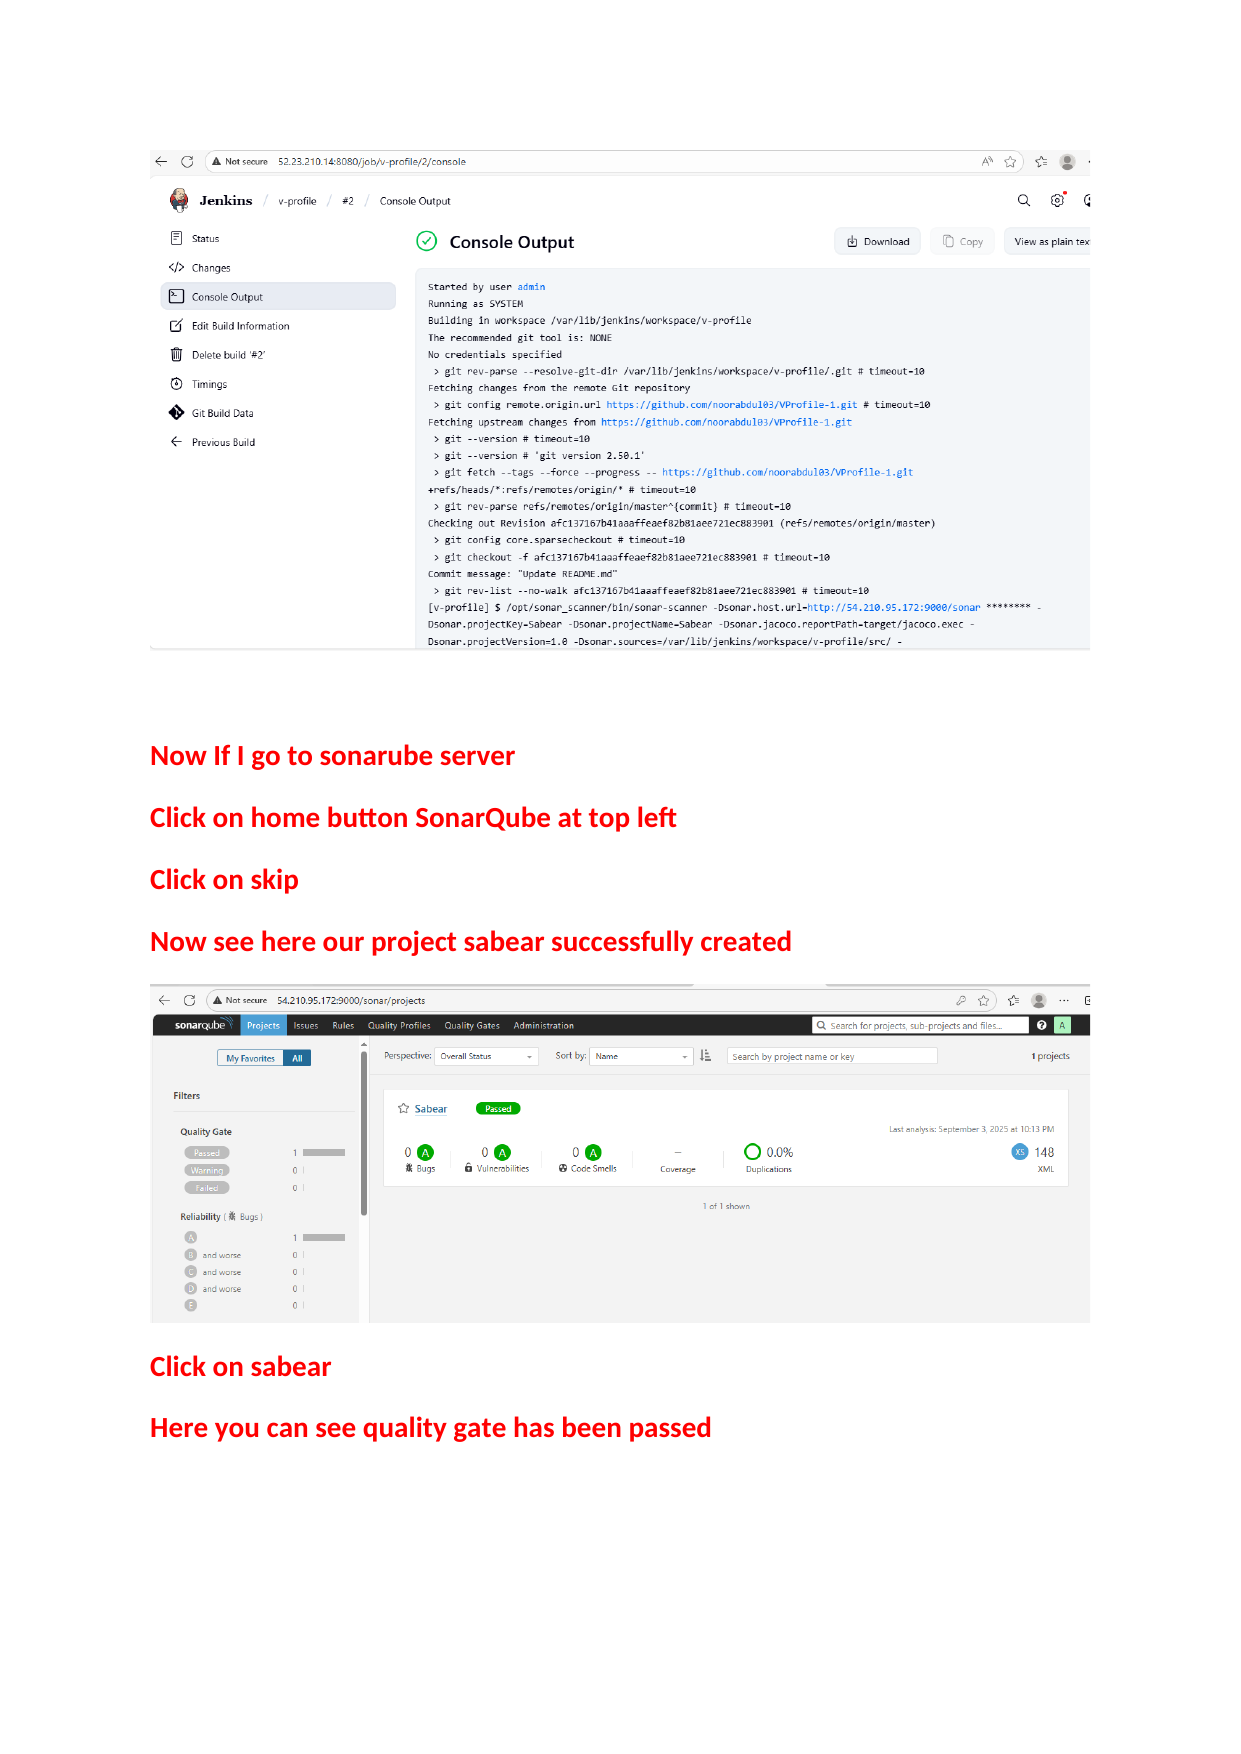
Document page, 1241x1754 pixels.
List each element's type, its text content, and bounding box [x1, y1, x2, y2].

text Now see here our project sabear successfully created [150, 923, 1090, 958]
text Now If I go to sonarube server [150, 737, 1090, 773]
picture [150, 150, 1091, 651]
text Click on home button SonarQube at top left [150, 799, 1090, 835]
text Here you can see quality gate has been passed [150, 1409, 1090, 1445]
picture [150, 984, 1091, 1323]
text Click on skip [150, 861, 1090, 896]
text Click on sabear [150, 1348, 1090, 1383]
